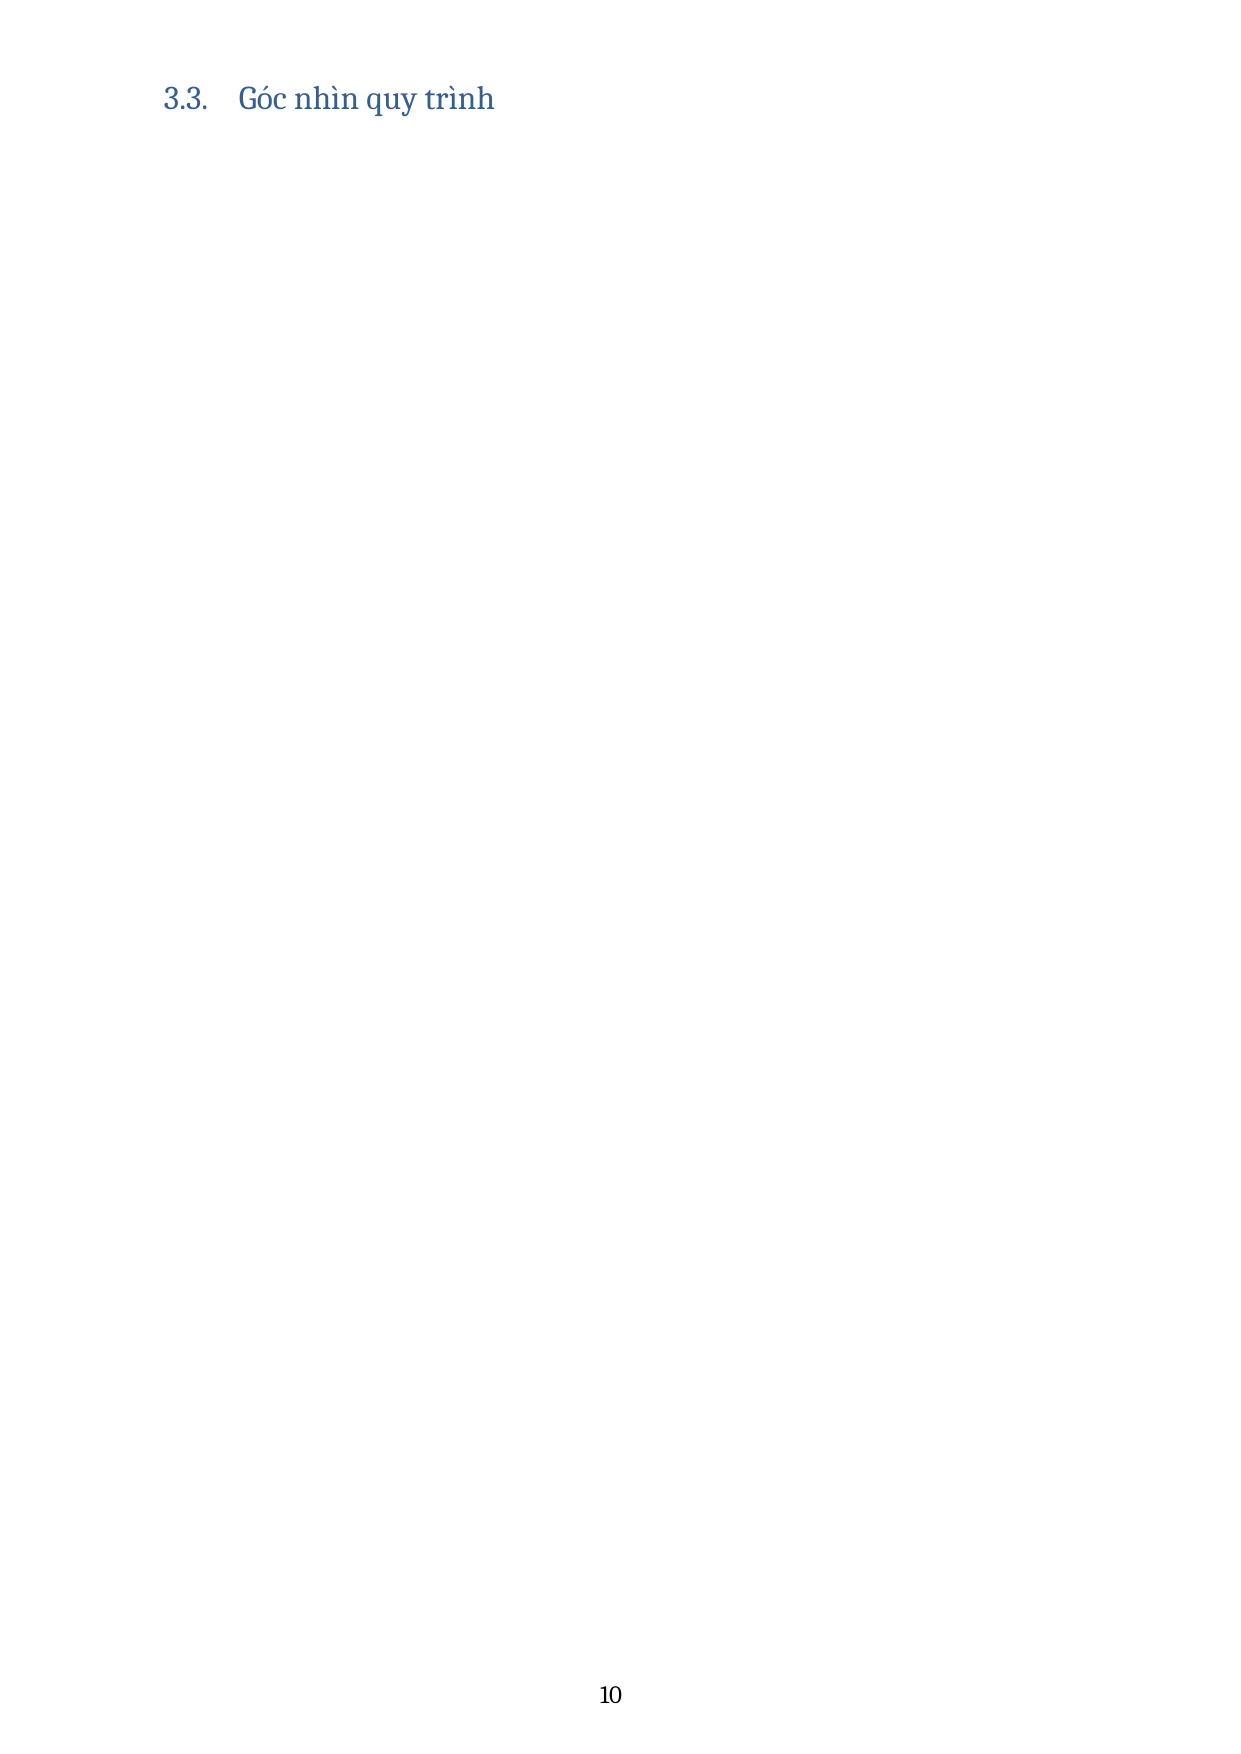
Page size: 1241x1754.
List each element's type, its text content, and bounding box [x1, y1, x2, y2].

subtitle Góc nhìn quy trình [164, 79, 1165, 117]
